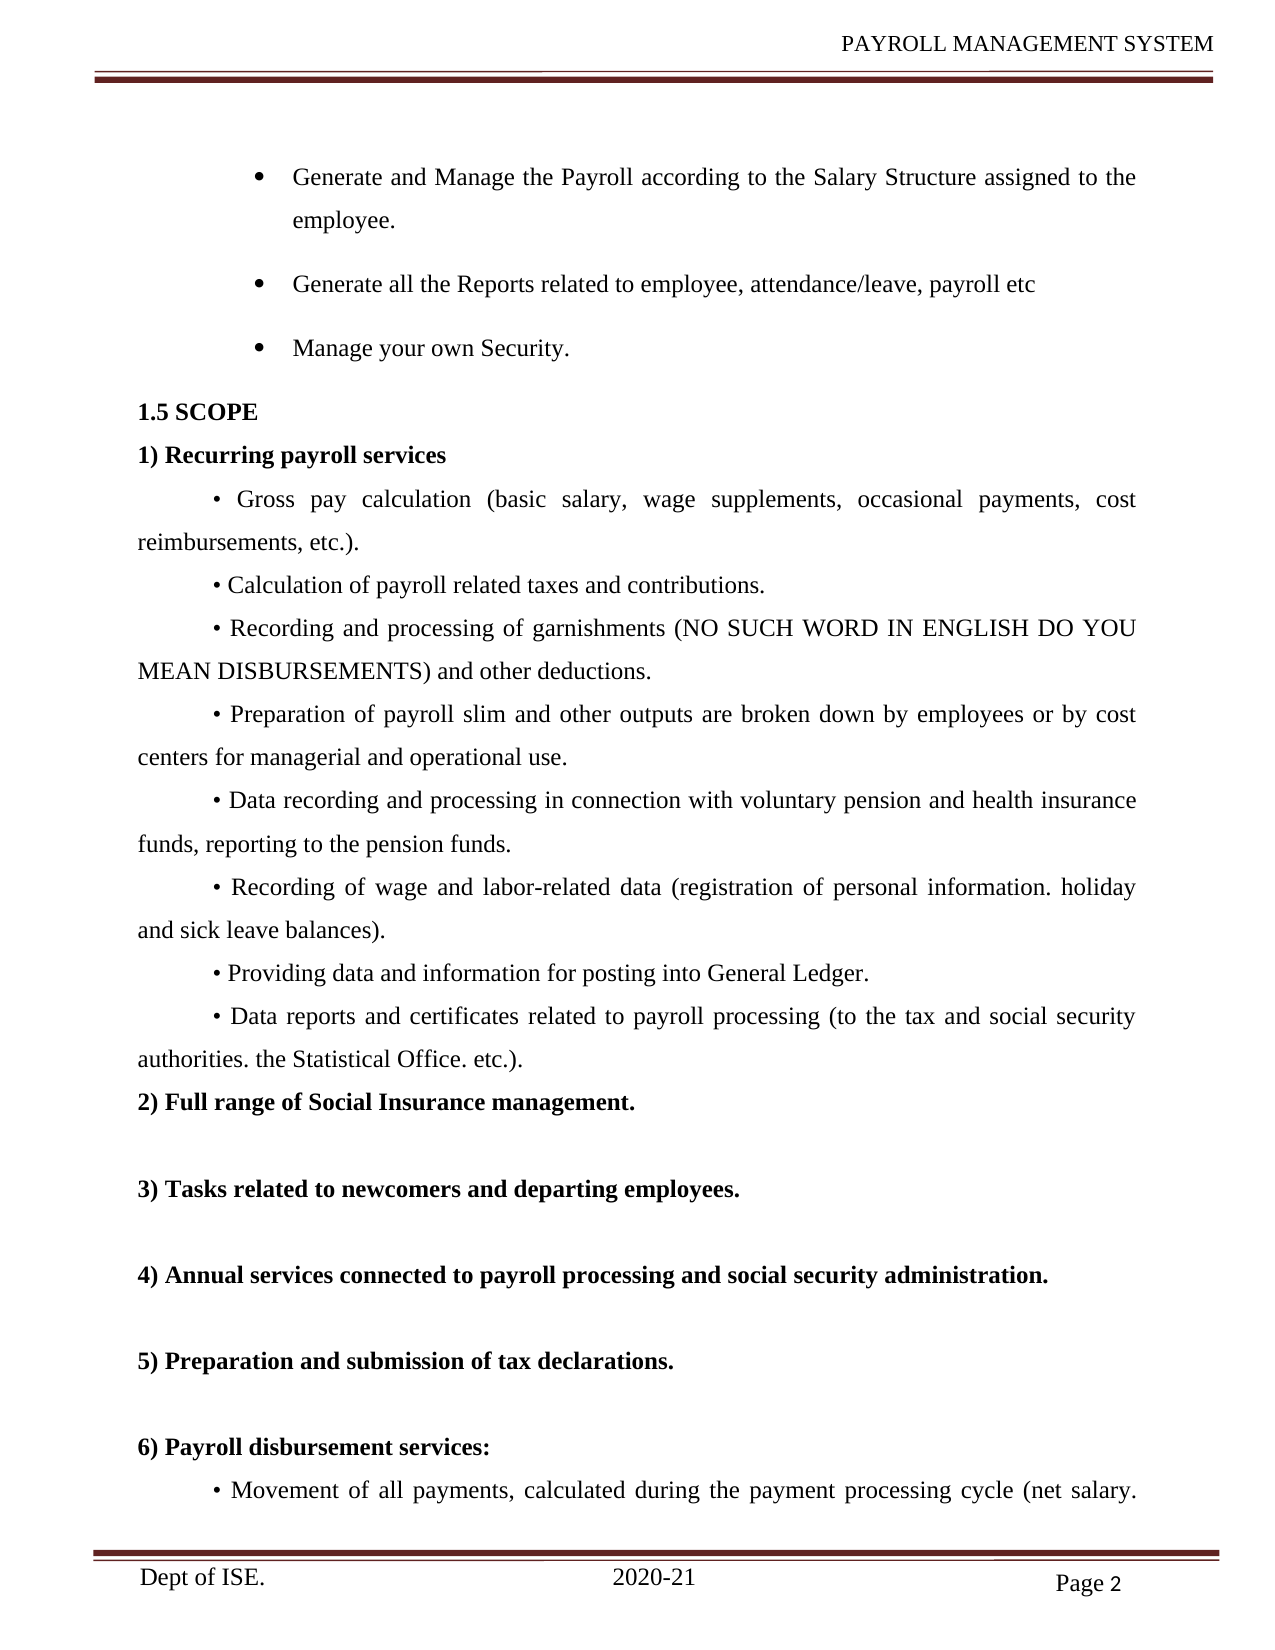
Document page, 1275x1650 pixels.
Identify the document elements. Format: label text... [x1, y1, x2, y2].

text • Data recording and processing in connection with voluntary pension and health insurance funds, reporting to the pension funds. [137, 786, 1137, 857]
text • Recording of wage and labor-related data (registration of personal information. holiday and sick leave balances). [137, 872, 1137, 944]
text 2) Full range of Social Insurance management. [137, 1087, 1137, 1116]
text • Recording and processing of garnishments (NO SUCH WORD IN ENGLISH DO YOU MEAN DISBURSEMENTS) and other deductions. [137, 613, 1137, 685]
text 5) Preparation and submission of tax declarations. [137, 1346, 1137, 1375]
text • Data reports and certificates related to payroll processing (to the tax and social security authorities. the Statistical Office. etc.). [137, 1001, 1137, 1073]
text 1.5 SCOPE [137, 397, 1137, 426]
text 6) Payroll disbursement services: [137, 1432, 1137, 1461]
text • Calculation of payroll related taxes and contributions. [137, 570, 1137, 599]
text 1) Recurring payroll services [137, 441, 1137, 469]
text 3) Tasks related to newcomers and departing employees. [137, 1174, 1137, 1202]
text • Providing data and information for posting into General Ledger. [137, 958, 1137, 987]
text • Preparation of payroll slim and other outputs are broken down by employees or by cost centers for managerial and operational use. [137, 699, 1137, 771]
list Generate and Manage the Payroll according to the Salary Structure assigned to the employee. [255, 162, 1137, 234]
list Generate all the Reports related to employee, attendance/leave, payroll etc [255, 269, 1137, 298]
text 4) Annual services connected to payroll processing and social security administration. [137, 1260, 1137, 1289]
text • Gross pay calculation (basic salary, wage supplements, occasional payments, cost reimbursements, etc.). [137, 484, 1137, 556]
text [137, 1476, 1137, 1504]
list Manage your own Security. [255, 333, 1137, 362]
